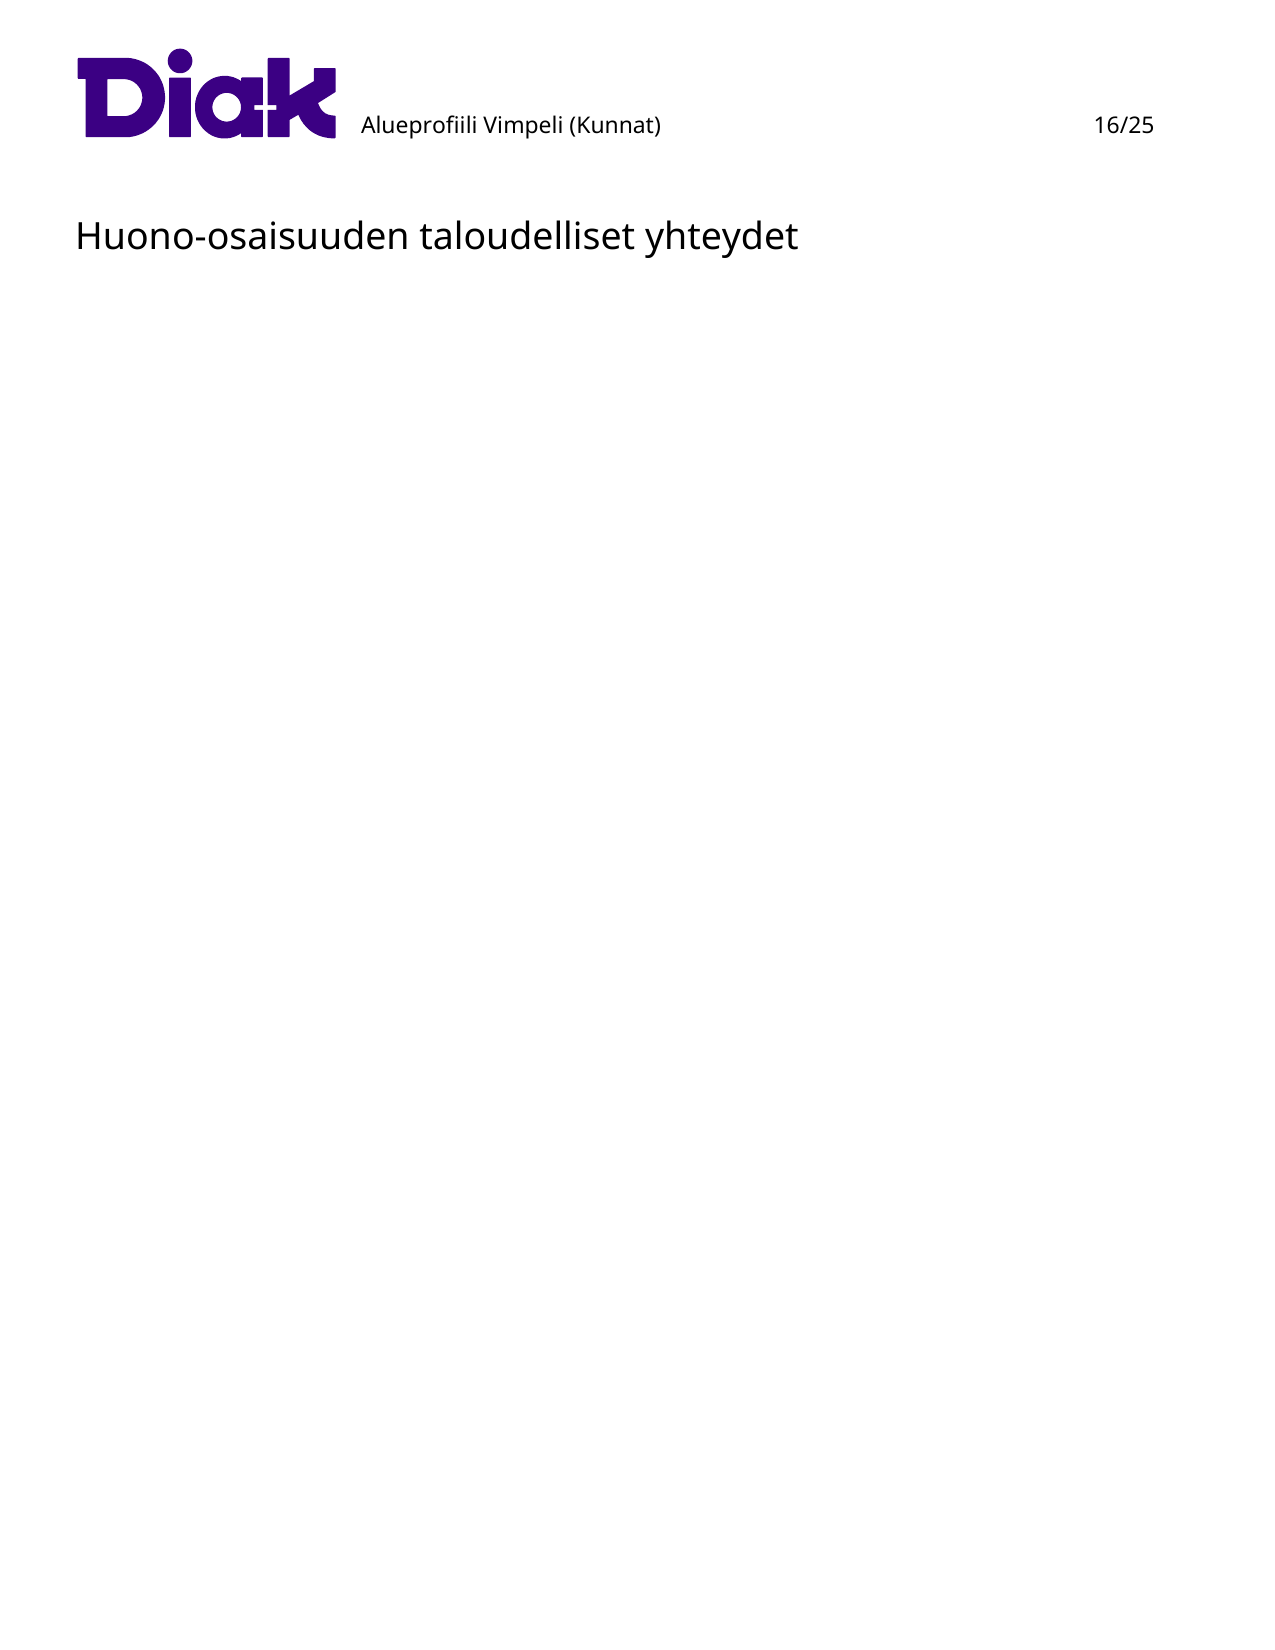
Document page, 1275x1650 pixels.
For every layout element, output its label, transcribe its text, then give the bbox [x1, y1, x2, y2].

subtitle Huono-osaisuuden taloudelliset yhteydet [75, 209, 1200, 261]
